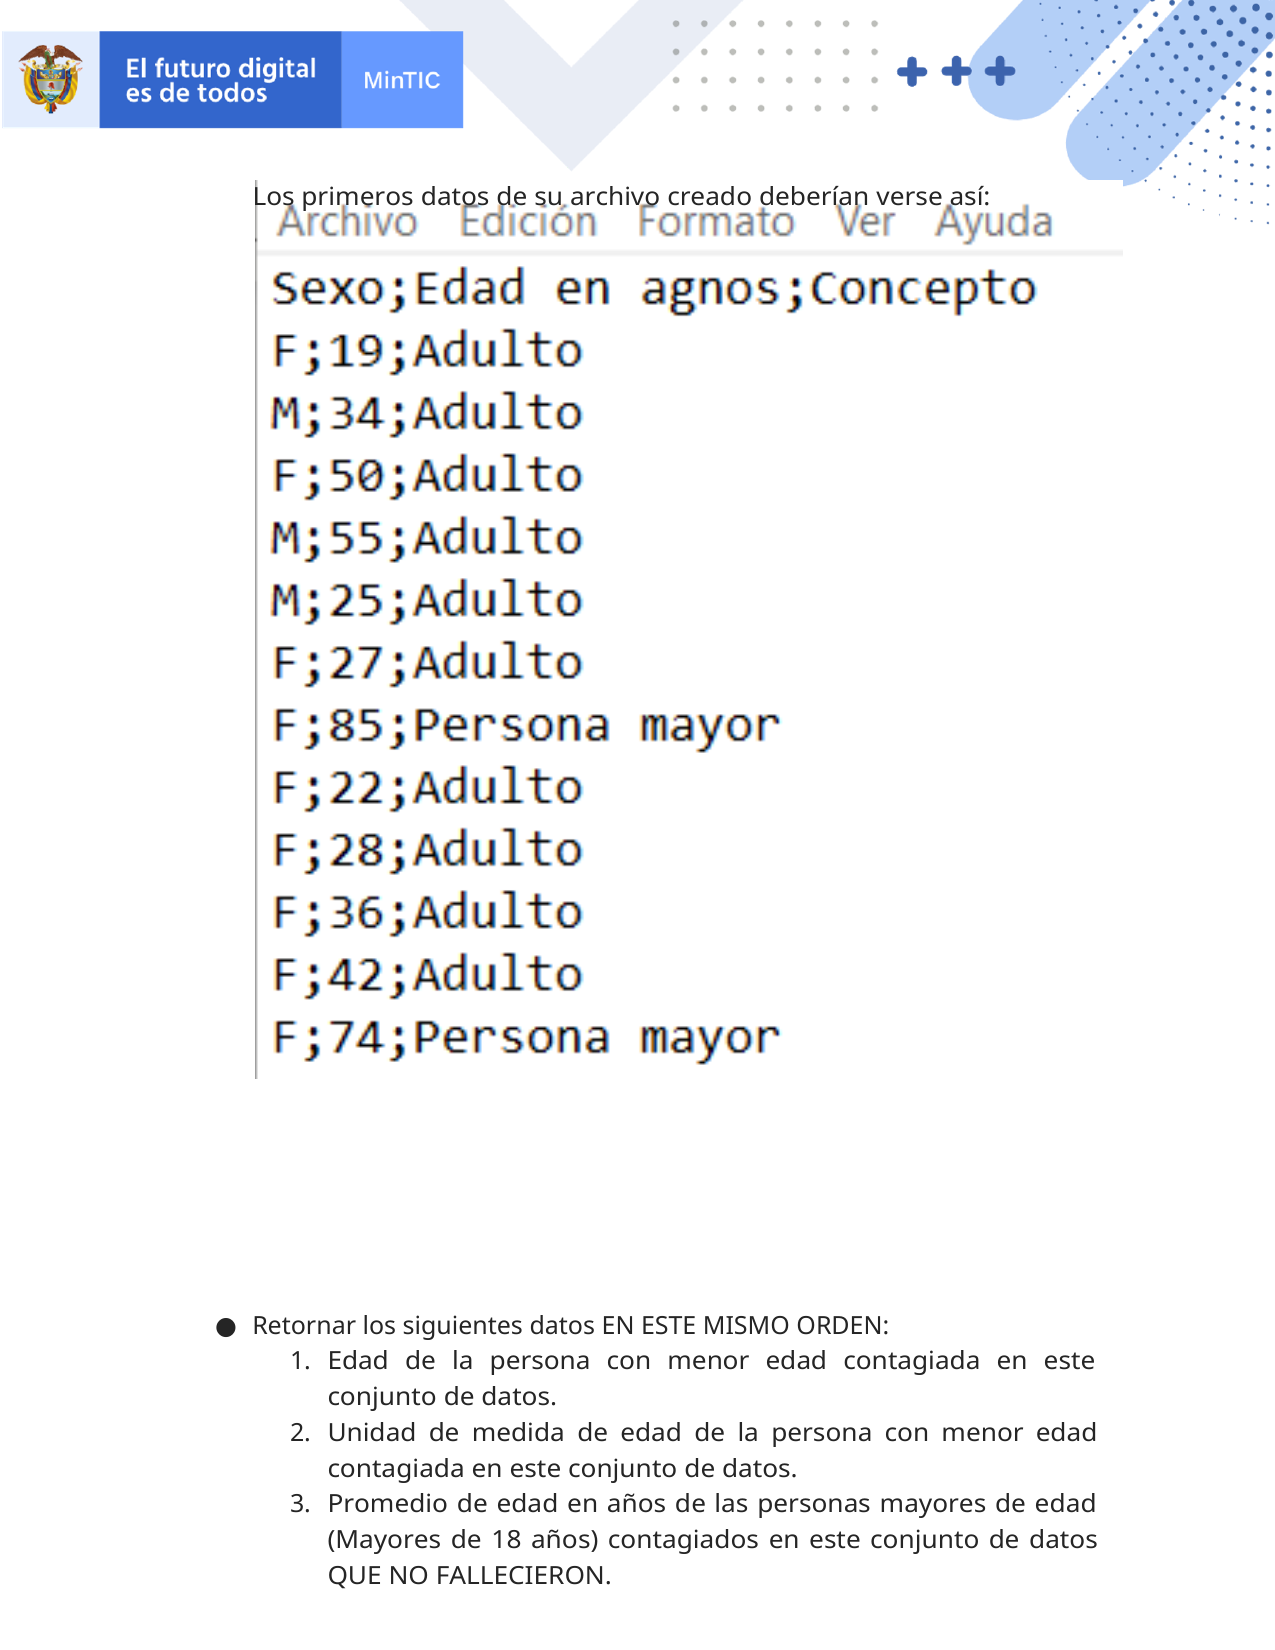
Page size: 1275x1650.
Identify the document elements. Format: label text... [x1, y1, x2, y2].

list Unidad de medida de edad de la persona con menor edad contagiada en este conjunto de datos. [290, 1414, 1098, 1484]
list Edad de la persona con menor edad contagiada en este conjunto de datos. [290, 1343, 1097, 1413]
list Promedio de edad en años de las personas mayores de edad (Mayores de 18 años) contagiados en este conjunto de datos QUE NO FALLECIERON. [290, 1486, 1098, 1591]
text Los primeros datos de su archivo creado deberían verse así: [252, 179, 1275, 213]
list Retornar los siguientes datos EN ESTE MISMO ORDEN: [215, 1308, 1275, 1342]
picture [2, 0, 1275, 1079]
